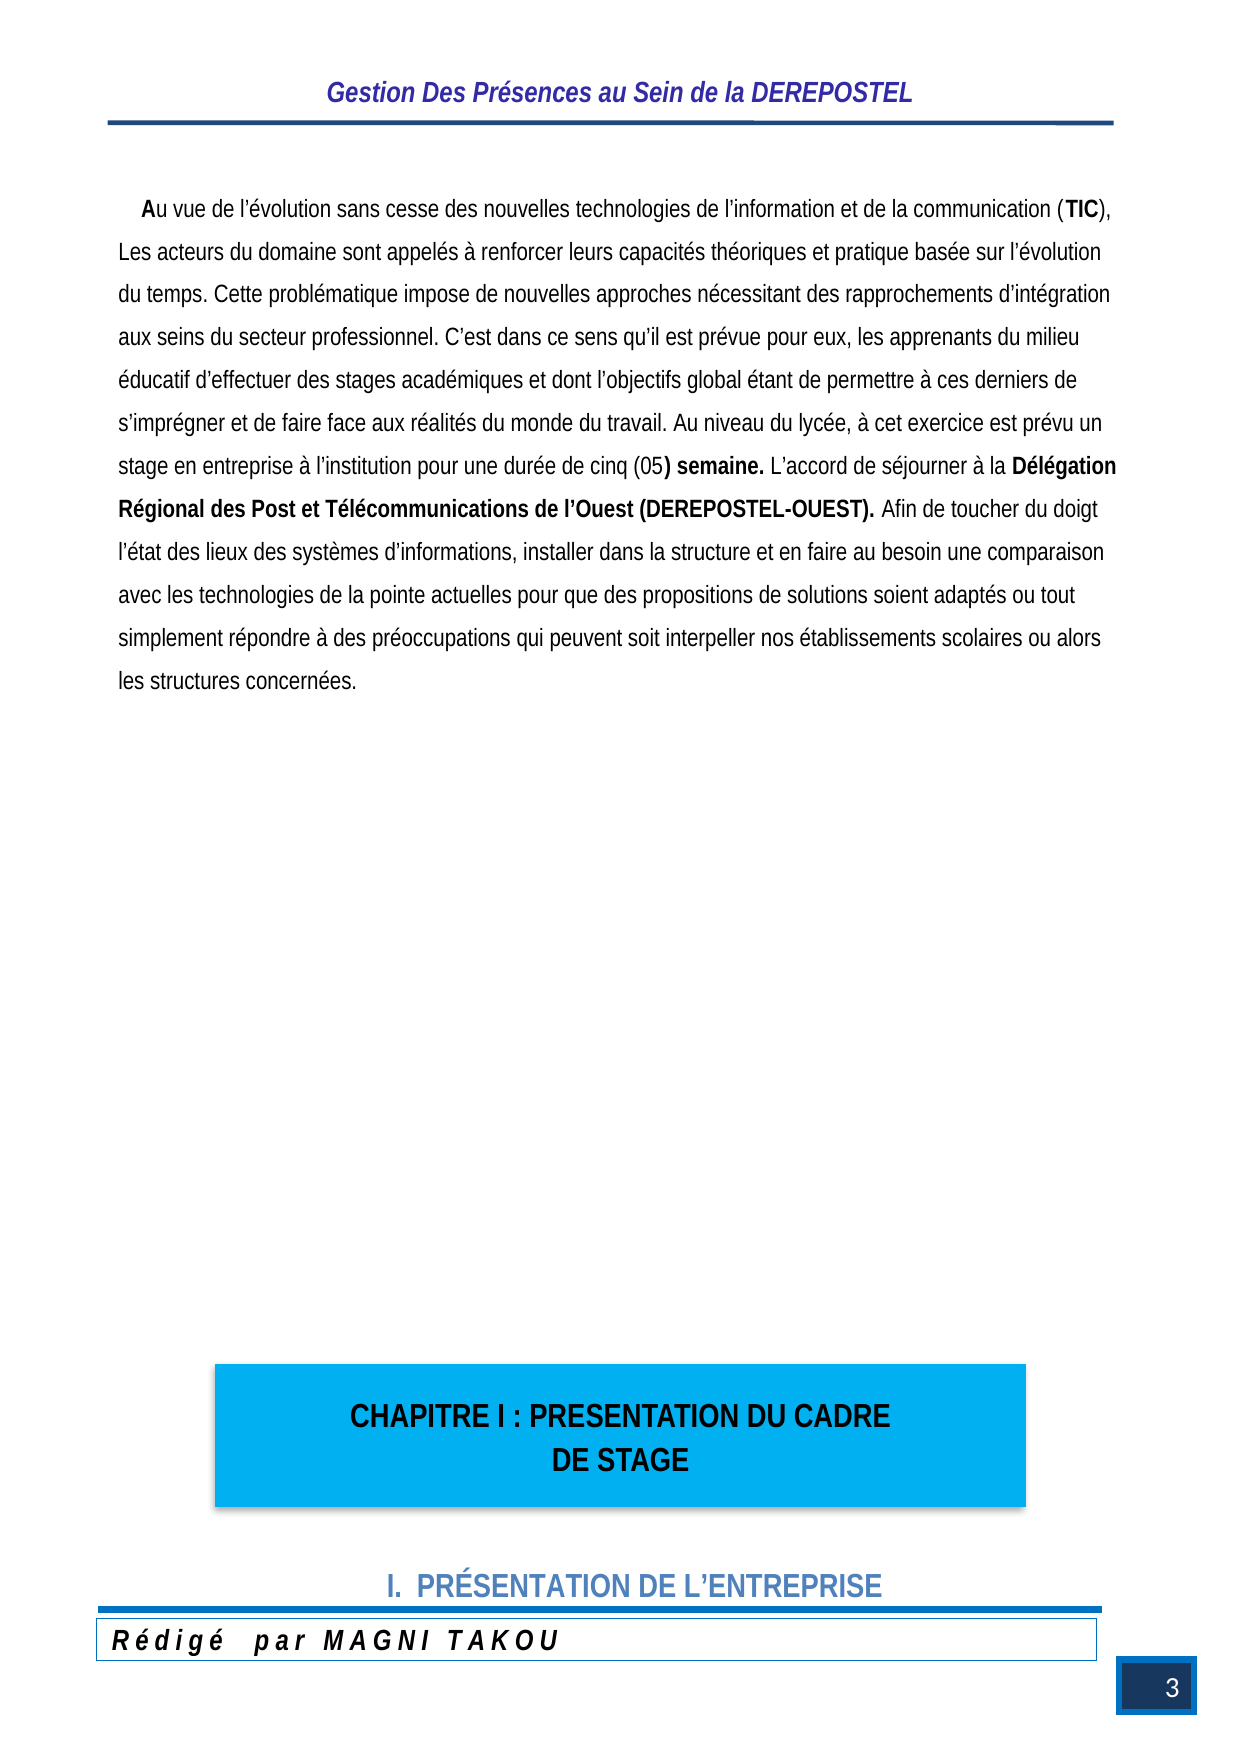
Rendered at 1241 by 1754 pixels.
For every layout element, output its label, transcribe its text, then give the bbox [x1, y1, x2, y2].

text Au vue de l’évolution sans cesse des nouvelles technologies de l’information et de la communication (TIC), Les acteurs du domaine sont appelés à renforcer leurs capacités théoriques et pratique basée sur l’évolution du temps. Cette problématique impose de nouvelles approches nécessitant des rapprochements d’intégration aux seins du secteur professionnel. C’est dans ce sens qu’il est prévue pour eux, les apprenants du milieu éducatif d’effectuer des stages académiques et dont l’objectifs global étant de permettre à ces derniers de s’imprégner et de faire face aux réalités du monde du travail. Au niveau du lycée, à cet exercice est prévu un stage en entreprise à l’institution pour une durée de cinq (05) semaine. L’accord de séjourner à la Délégation Régional des Post et Télécommunications de l’Ouest (DEREPOSTEL-OUEST). Afin de toucher du doigt l’état des lieux des systèmes d’informations, installer dans la structure et en faire au besoin une comparaison avec les technologies de la pointe actuelles pour que des propositions de solutions soient adaptés ou tout simplement répondre à des préoccupations qui peuvent soit interpeller nos établissements scolaires ou alors les structures concernées. [118, 193, 1122, 694]
list PRÉSENTATION DE L’ENTREPRISE [162, 1566, 1122, 1604]
